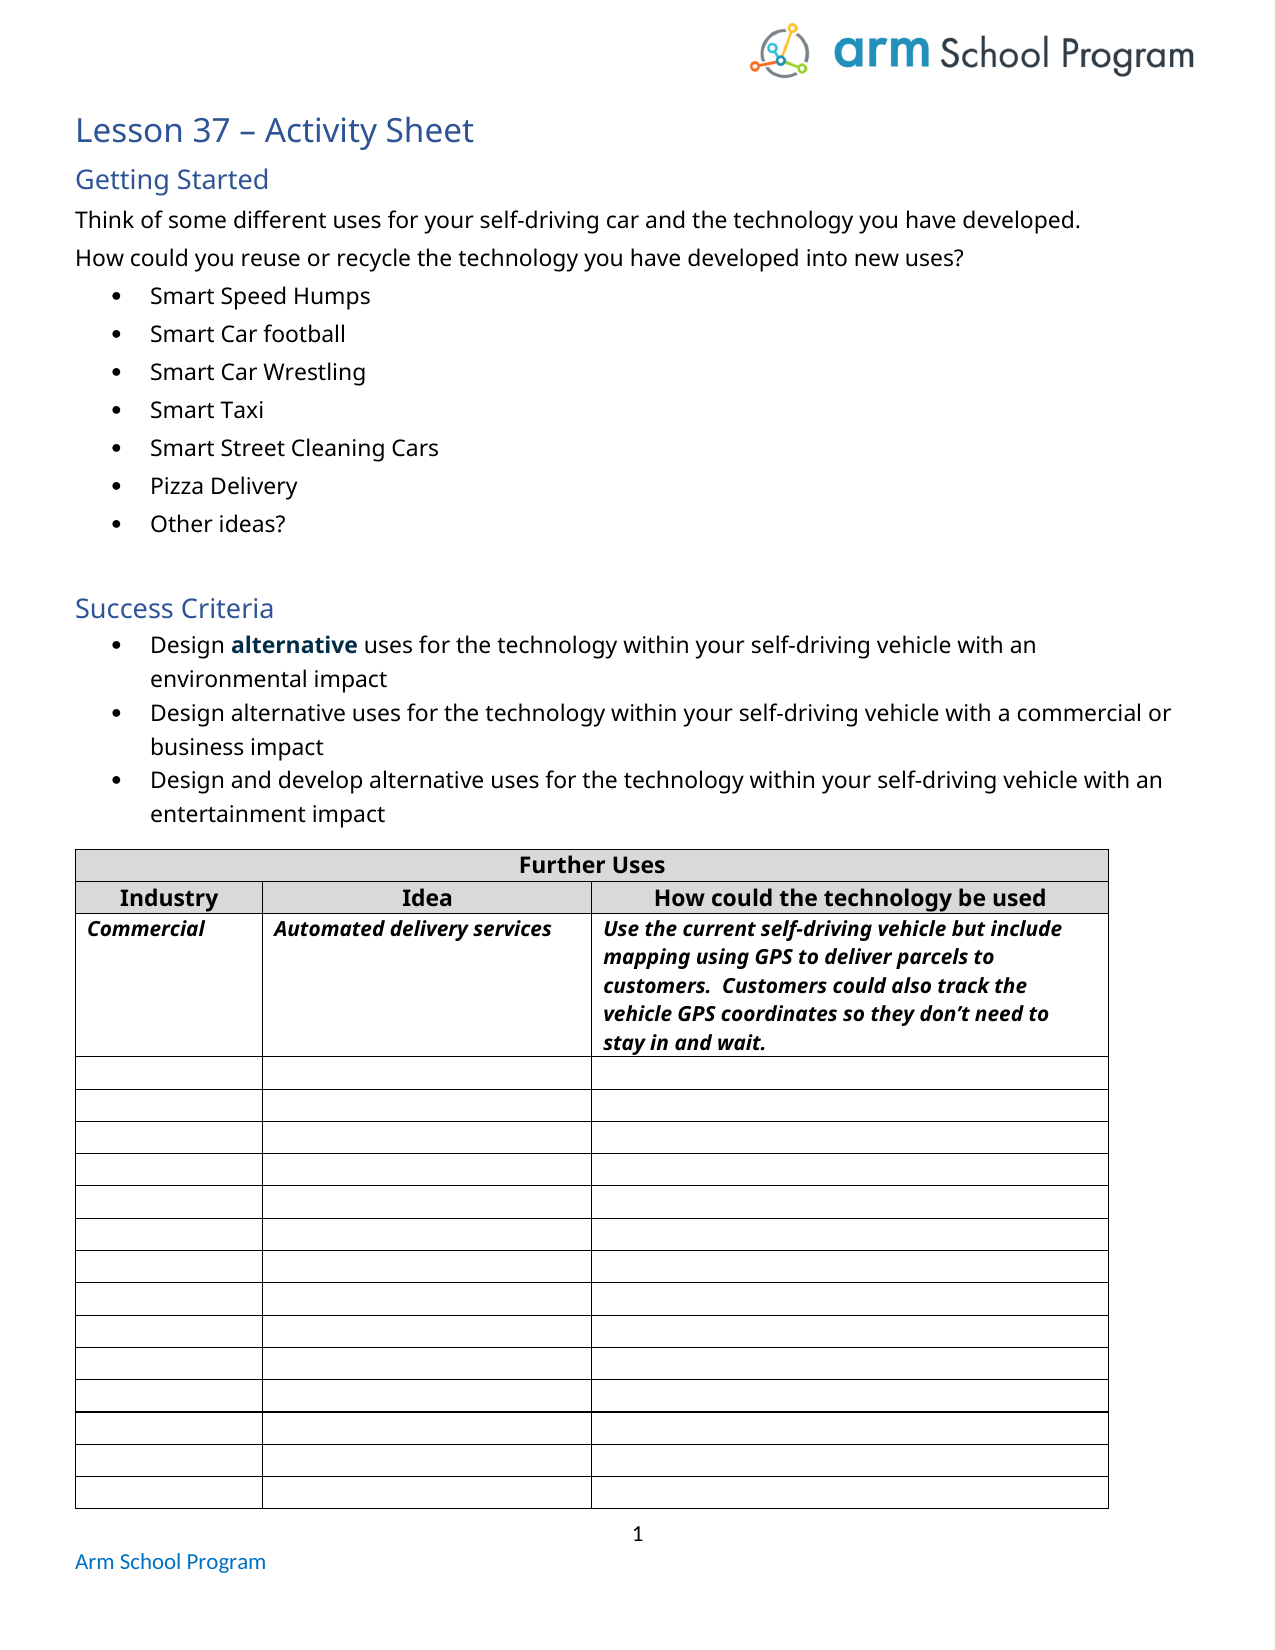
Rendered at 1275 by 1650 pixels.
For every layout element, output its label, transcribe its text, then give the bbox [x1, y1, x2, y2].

subtitle Success Criteria [75, 589, 1200, 626]
subtitle How could you reuse or recycle the technology you have developed into new uses? [75, 242, 1200, 273]
subtitle Lesson 37 – Activity Sheet [75, 107, 1200, 153]
table_cell [76, 1283, 262, 1314]
table_cell [263, 1477, 591, 1508]
table_cell [592, 1380, 1108, 1411]
table_cell [592, 1090, 1108, 1121]
subtitle Other ideas? [112, 508, 1200, 539]
table_header Further Uses [76, 850, 1108, 881]
picture [743, 18, 1197, 82]
table_cell Industry [76, 882, 262, 913]
subtitle Getting Started [75, 160, 1200, 197]
table_cell [263, 1154, 591, 1185]
table_cell [263, 1122, 591, 1153]
table_cell [263, 1186, 591, 1218]
table_cell [76, 1057, 262, 1088]
subtitle Think of some different uses for your self-driving car and the technology you have developed. [75, 204, 1200, 236]
table_cell Use the current self-driving vehicle but include mapping using GPS to deliver parcels to customers. Customers could also track the vehicle GPS coordinates so they don’t need to stay in and wait. [592, 914, 1108, 1056]
table_cell [76, 1219, 262, 1250]
table_cell [263, 1348, 591, 1379]
table_cell [76, 1122, 262, 1153]
subtitle Smart Taxi [112, 394, 1200, 425]
table_cell [263, 1445, 591, 1476]
table_cell [76, 1445, 262, 1476]
table_cell [76, 1380, 262, 1411]
table_cell [263, 1251, 591, 1282]
table_cell [76, 1348, 262, 1379]
list Design alternative uses for the technology within your self-driving vehicle with a commercial or business impact [112, 697, 1200, 762]
table_cell [263, 1057, 591, 1088]
table_cell [592, 1477, 1108, 1508]
table_cell [76, 1251, 262, 1282]
subtitle Smart Street Cleaning Cars [112, 432, 1200, 463]
table_cell [76, 1316, 262, 1347]
table_cell [592, 1445, 1108, 1476]
table_cell How could the technology be used [592, 882, 1108, 913]
list Design and develop alternative uses for the technology within your self-driving vehicle with an entertainment impact [112, 764, 1200, 829]
table_cell [592, 1413, 1108, 1444]
subtitle Smart Car football [112, 318, 1200, 349]
table_cell [592, 1283, 1108, 1314]
table_cell Commercial [76, 914, 262, 1056]
table_cell [76, 1477, 262, 1508]
table_cell [592, 1122, 1108, 1153]
table_cell [592, 1154, 1108, 1185]
table_cell Automated delivery services [263, 914, 591, 1056]
table_cell [263, 1380, 591, 1411]
table_cell [263, 1219, 591, 1250]
subtitle Smart Speed Humps [112, 280, 1200, 311]
table_cell [76, 1186, 262, 1218]
table_cell [263, 1283, 591, 1314]
list Design alternative uses for the technology within your self-driving vehicle with an environmental impact [112, 629, 1200, 694]
table_cell [263, 1413, 591, 1444]
table_cell [592, 1186, 1108, 1218]
subtitle Pizza Delivery [112, 470, 1200, 501]
table_cell [263, 1090, 591, 1121]
table_cell [76, 1090, 262, 1121]
table_cell [592, 1057, 1108, 1088]
table_cell [76, 1413, 262, 1444]
table_cell [592, 1251, 1108, 1282]
table_cell [592, 1316, 1108, 1347]
table_cell [592, 1348, 1108, 1379]
subtitle Smart Car Wrestling [112, 356, 1200, 387]
table_cell [592, 1219, 1108, 1250]
table_cell Idea [263, 882, 591, 913]
table_cell [76, 1154, 262, 1185]
table_cell [263, 1316, 591, 1347]
